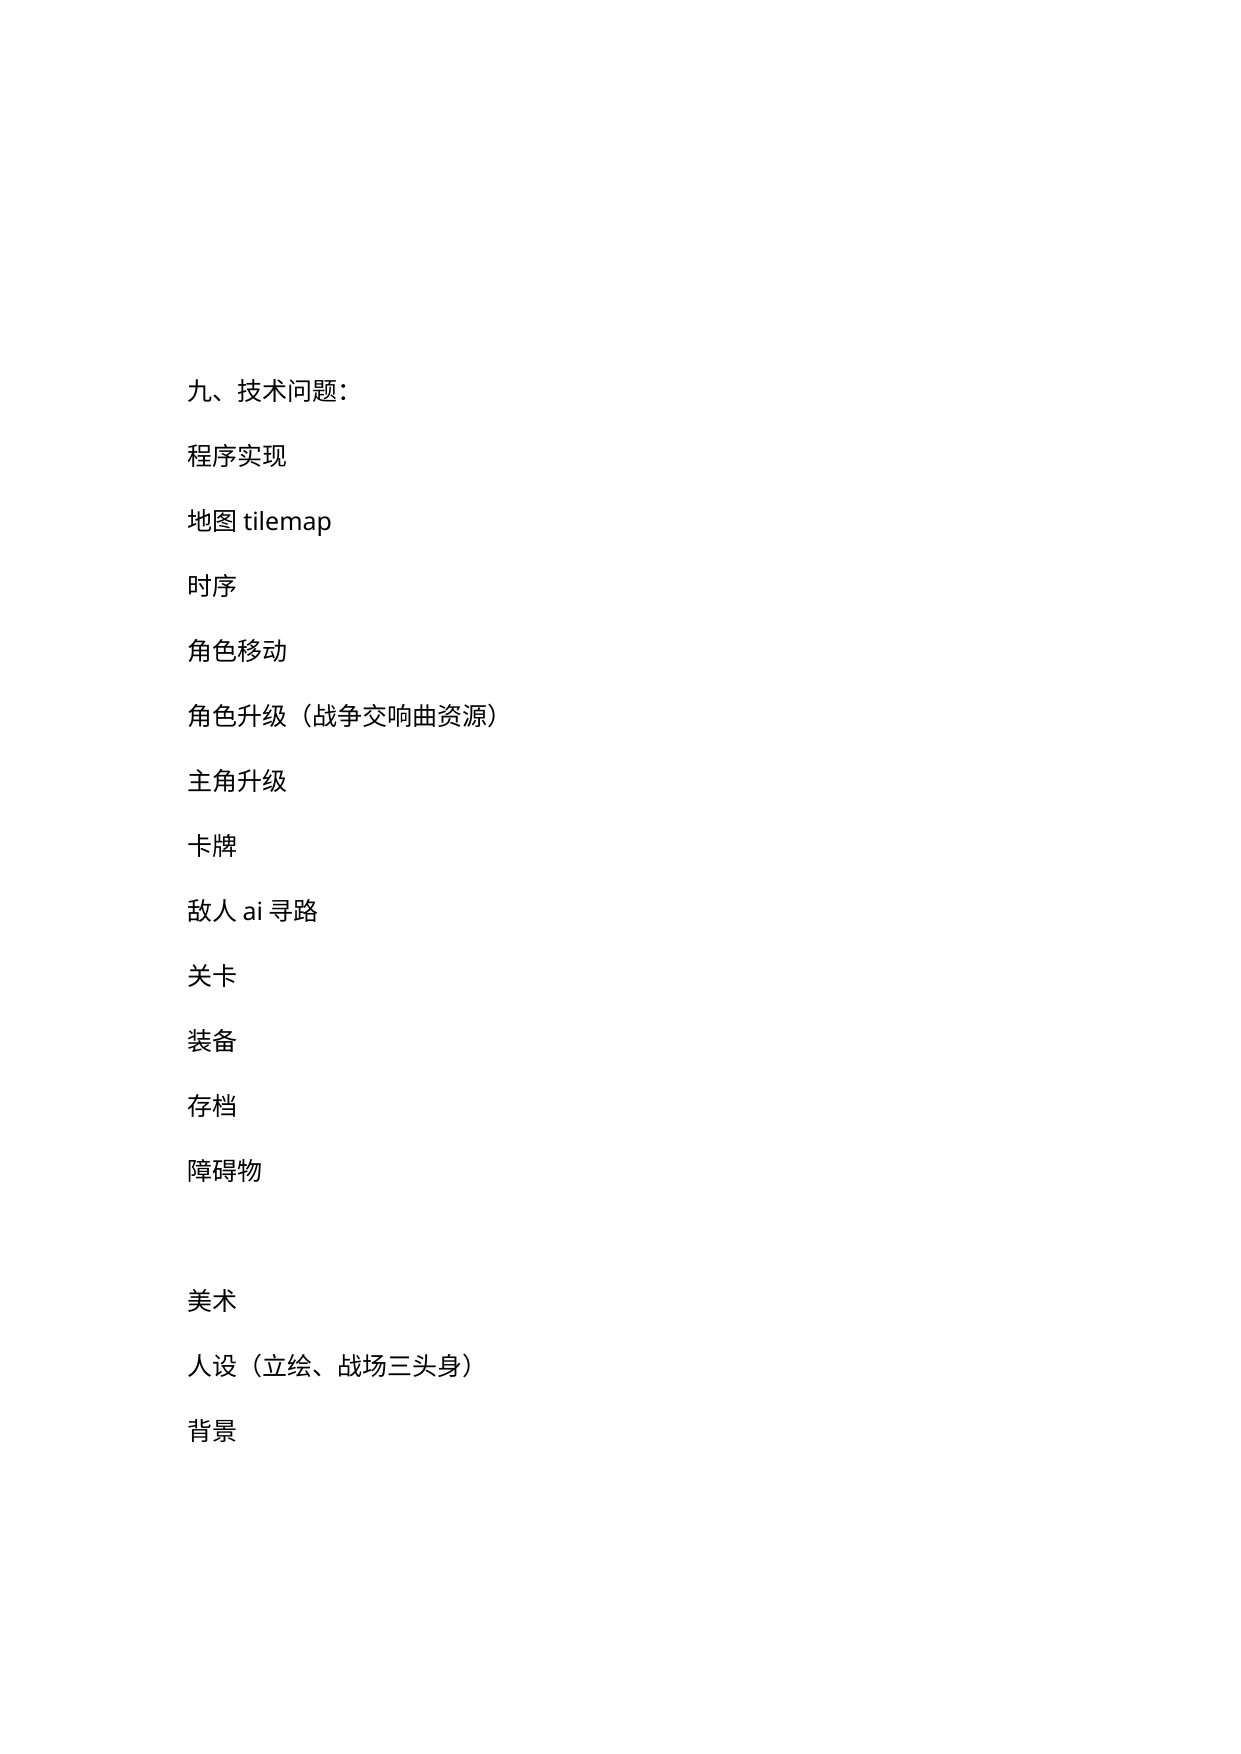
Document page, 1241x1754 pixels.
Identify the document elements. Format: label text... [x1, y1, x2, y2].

list 障碍物 [187, 1137, 1053, 1202]
list 背景 [187, 1397, 1053, 1462]
list 存档 [187, 1072, 1053, 1137]
list 敌人ai寻路 [187, 877, 1053, 942]
list 时序 [187, 552, 1053, 617]
list 角色升级（战争交响曲资源） [187, 682, 1053, 747]
list 主角升级 [187, 747, 1053, 812]
list 美术 [187, 1267, 1053, 1332]
list 关卡 [187, 942, 1053, 1007]
list 人设（立绘、战场三头身） [187, 1332, 1053, 1397]
list 装备 [187, 1007, 1053, 1072]
list 卡牌 [187, 812, 1053, 877]
list 角色移动 [187, 617, 1053, 682]
list 九、技术问题： [187, 357, 1053, 422]
list 地图 tilemap [187, 487, 1053, 552]
list 程序实现 [187, 422, 1053, 487]
